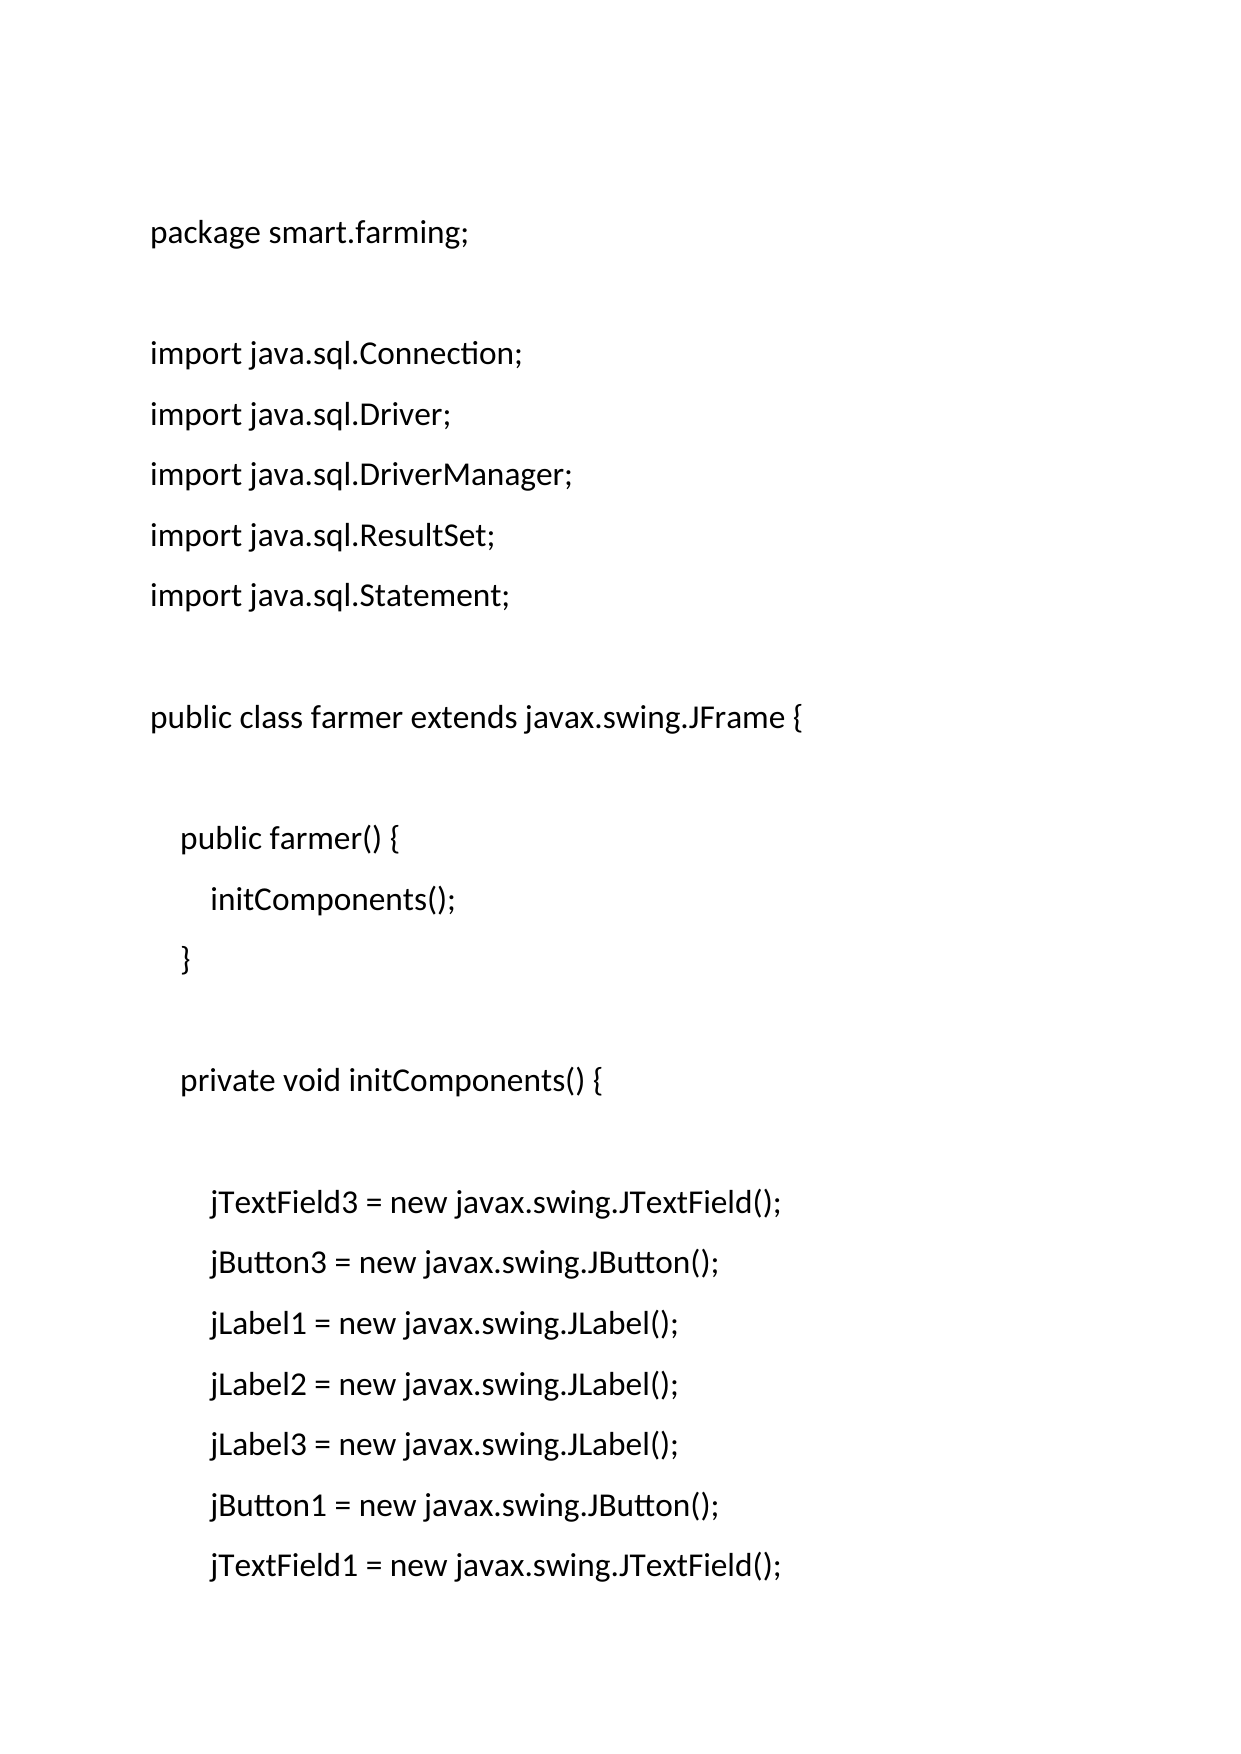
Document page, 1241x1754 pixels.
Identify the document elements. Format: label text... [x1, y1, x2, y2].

text jTextField1 = new javax.swing.JTextField(); [150, 1544, 1090, 1585]
text jButton3 = new javax.swing.JButton(); [150, 1241, 1090, 1282]
text } [150, 938, 1090, 979]
text import java.sql.Connection; [150, 332, 1090, 373]
text import java.sql.DriverManager; [150, 453, 1090, 494]
text import java.sql.ResultSet; [150, 514, 1090, 554]
text jLabel2 = new javax.swing.JLabel(); [150, 1362, 1090, 1403]
text initComponents(); [150, 877, 1090, 918]
text jButton1 = new javax.swing.JButton(); [150, 1484, 1090, 1524]
text import java.sql.Statement; [150, 574, 1090, 615]
text public class farmer extends javax.swing.JFrame { [150, 696, 1090, 736]
text private void initComponents() { [150, 1059, 1090, 1100]
text jLabel3 = new javax.swing.JLabel(); [150, 1423, 1090, 1464]
text import java.sql.Driver; [150, 392, 1090, 433]
text jTextField3 = new javax.swing.JTextField(); [150, 1181, 1090, 1221]
text package smart.farming; [150, 211, 1090, 251]
text public farmer() { [150, 817, 1090, 858]
text jLabel1 = new javax.swing.JLabel(); [150, 1302, 1090, 1343]
